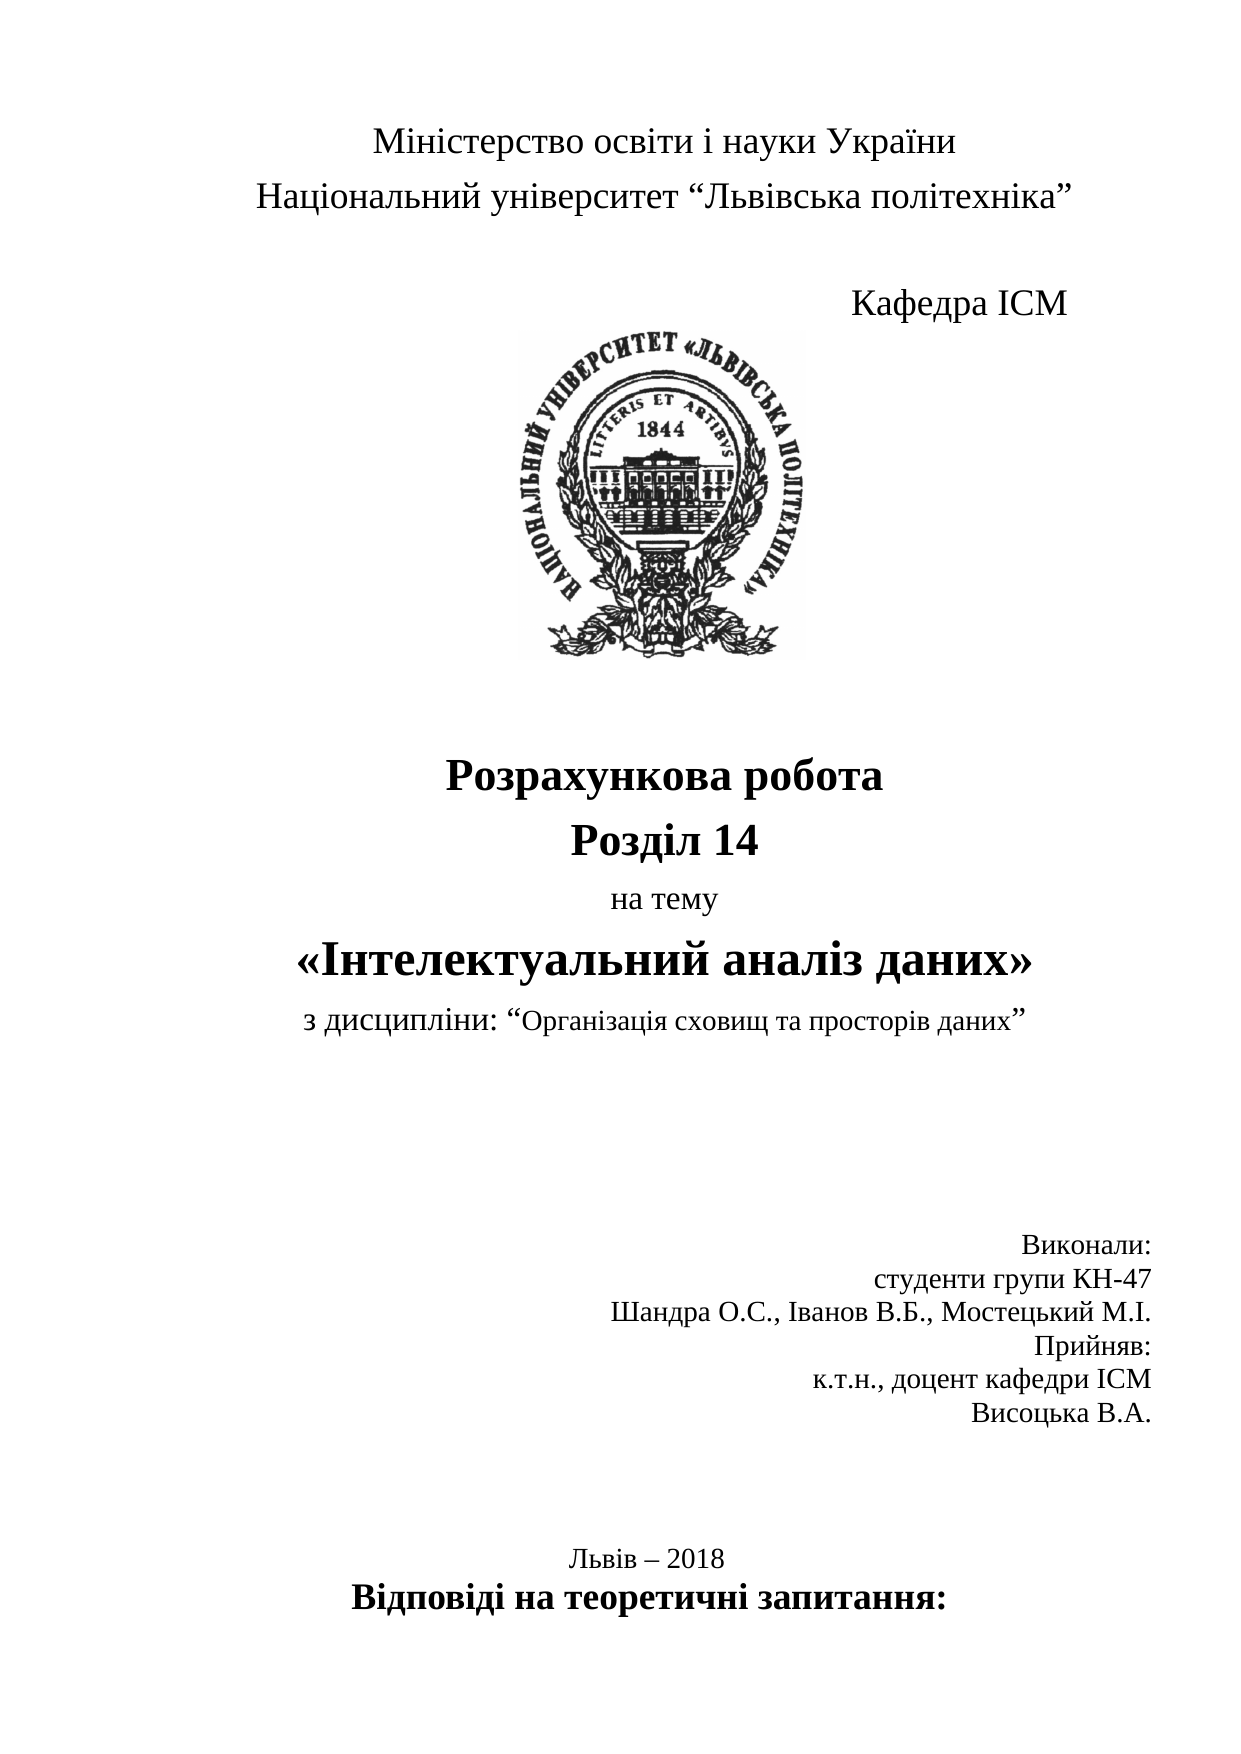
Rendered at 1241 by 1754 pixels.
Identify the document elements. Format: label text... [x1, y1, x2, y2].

text Виконали: [177, 1227, 1152, 1261]
text Прийняв: [177, 1328, 1152, 1362]
text «Інтелектуальний аналіз даних» [177, 929, 1152, 986]
text к.т.н., доцент кафедри ІСМ [177, 1362, 1152, 1395]
text Міністерство освіти і науки України [177, 118, 1152, 161]
text студенти групи КН-47 [177, 1261, 1152, 1294]
text Національний університет “Львівська політехніка” [177, 174, 1152, 217]
text з дисципліни: “Організація сховищ та просторів даних” [177, 999, 1152, 1037]
text Висоцька В.А. [177, 1395, 1152, 1429]
text Розрахункова робота [177, 748, 1152, 800]
text Шандра О.С., Іванов В.Б., Мостецький М.І. [177, 1294, 1152, 1328]
text Кафедра ІСМ [767, 280, 1152, 323]
text Розділ 14 [177, 813, 1152, 866]
text Відповіді на теоретичні запитання: [148, 1574, 1152, 1617]
text на тему [177, 878, 1152, 916]
text Львів – 2018 [177, 1541, 1152, 1574]
